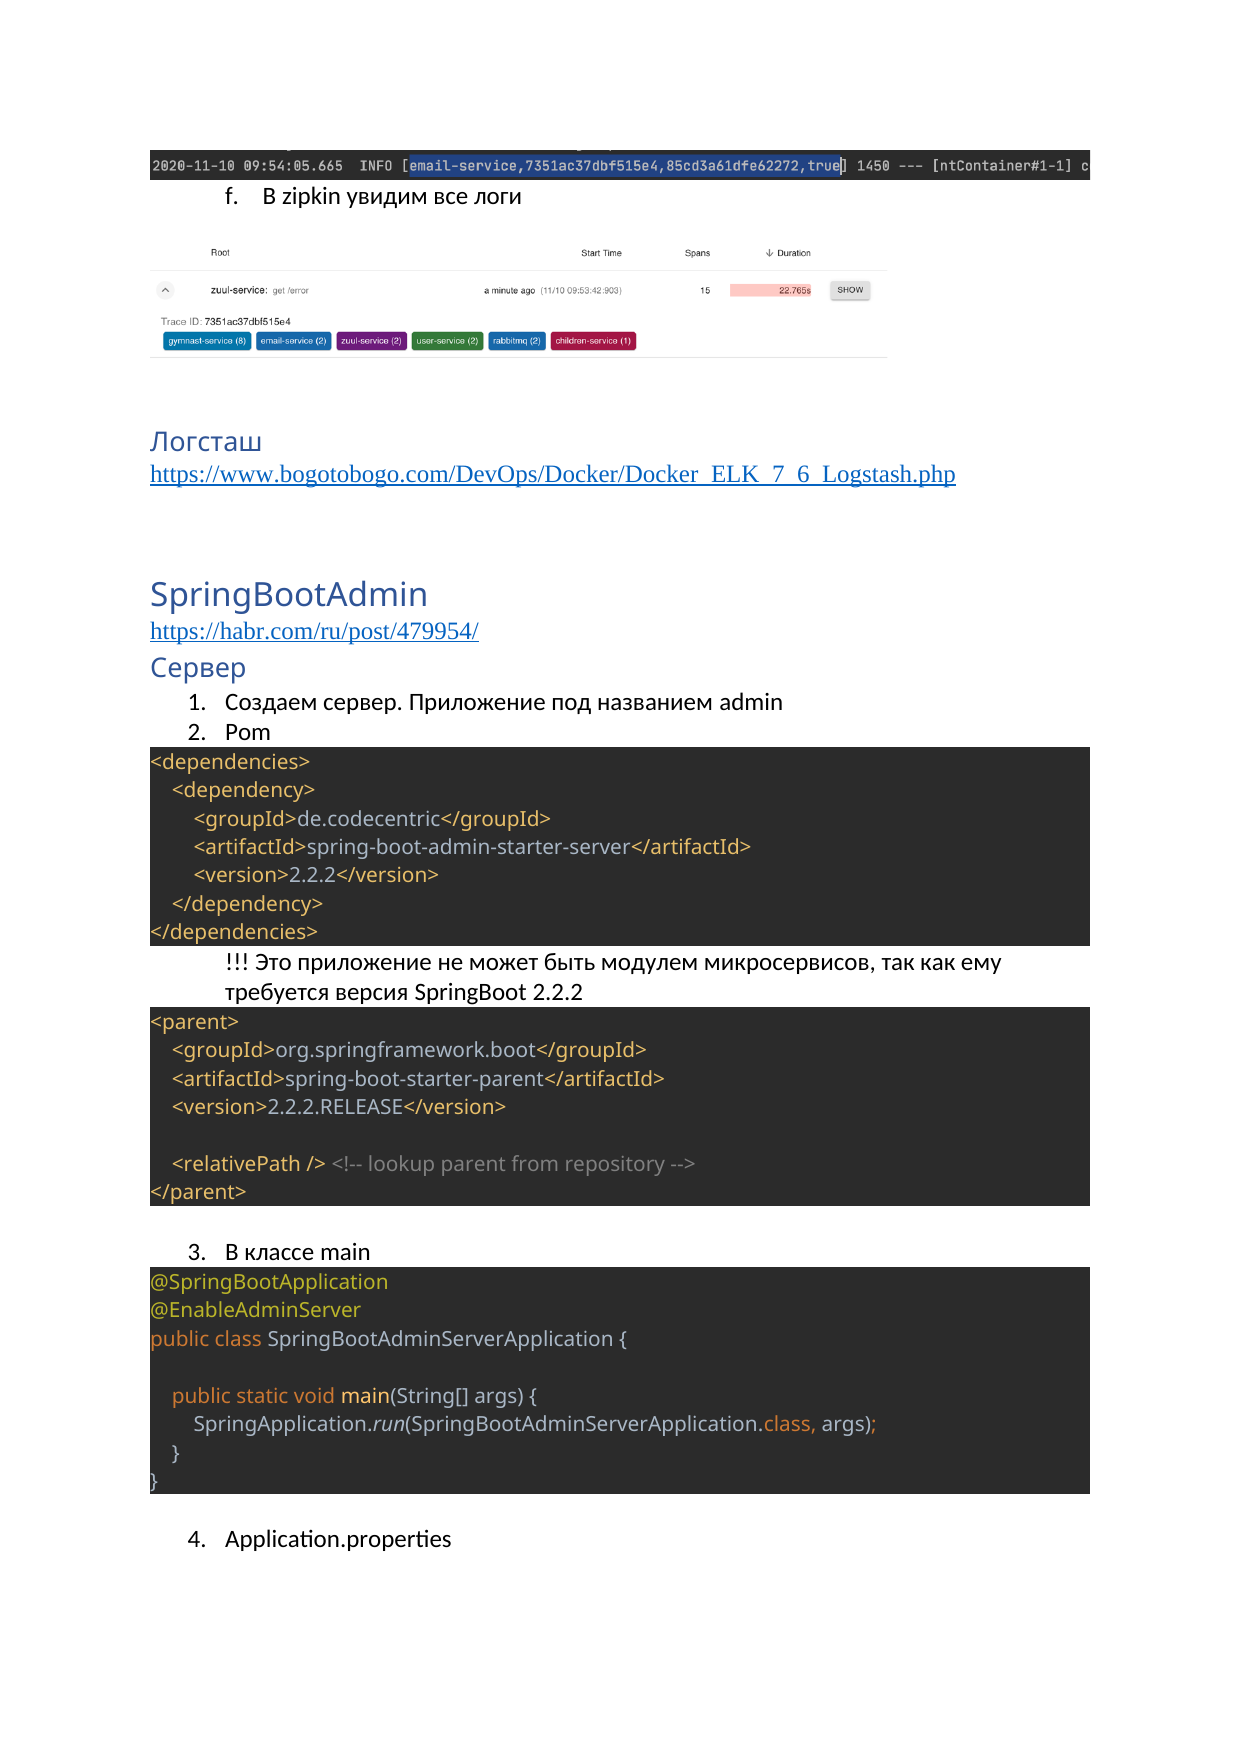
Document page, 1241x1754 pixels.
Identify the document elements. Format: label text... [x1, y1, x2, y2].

list Application.properties [187, 1523, 1090, 1554]
list Создаем сервер. Приложение под названием admin [187, 686, 1090, 716]
subtitle Сервер [150, 649, 1090, 686]
subtitle Логсташ [150, 422, 1090, 459]
list В классе main [187, 1236, 1090, 1267]
text https://www.bogotobogo.com/DevOps/Docker/Docker_ELK_7_6_Logstash.php [150, 459, 1090, 488]
text <dependencies> <dependency> <groupId>de.codecentric</groupId> <artifactId>spring-boot-admin-starter-server</artifactId> <version>2.2.2</version> </dependency> </dependencies> [150, 747, 1090, 946]
list В zipkin увидим все логи [225, 180, 1090, 211]
picture [150, 150, 1091, 180]
picture [150, 241, 888, 359]
subtitle SpringBootAdmin [150, 571, 1090, 616]
text https://habr.com/ru/post/479954/ [150, 616, 1090, 645]
text @SpringBootApplication @EnableAdminServer public class SpringBootAdminServerApplication { public static void main(String[] args) { SpringApplication.run(SpringBootAdminServerApplication.class, args); } } [150, 1267, 1090, 1494]
list Pom [187, 716, 1090, 747]
list !!! Это приложение не может быть модулем микросервисов, так как ему требуется версия SpringBoot 2.2.2 [225, 946, 1090, 1007]
text <parent> <groupId>org.springframework.boot</groupId> <artifactId>spring-boot-starter-parent</artifactId> <version>2.2.2.RELEASE</version> <relativePath /> <!-- lookup parent from repository --> </parent> [150, 1007, 1090, 1206]
